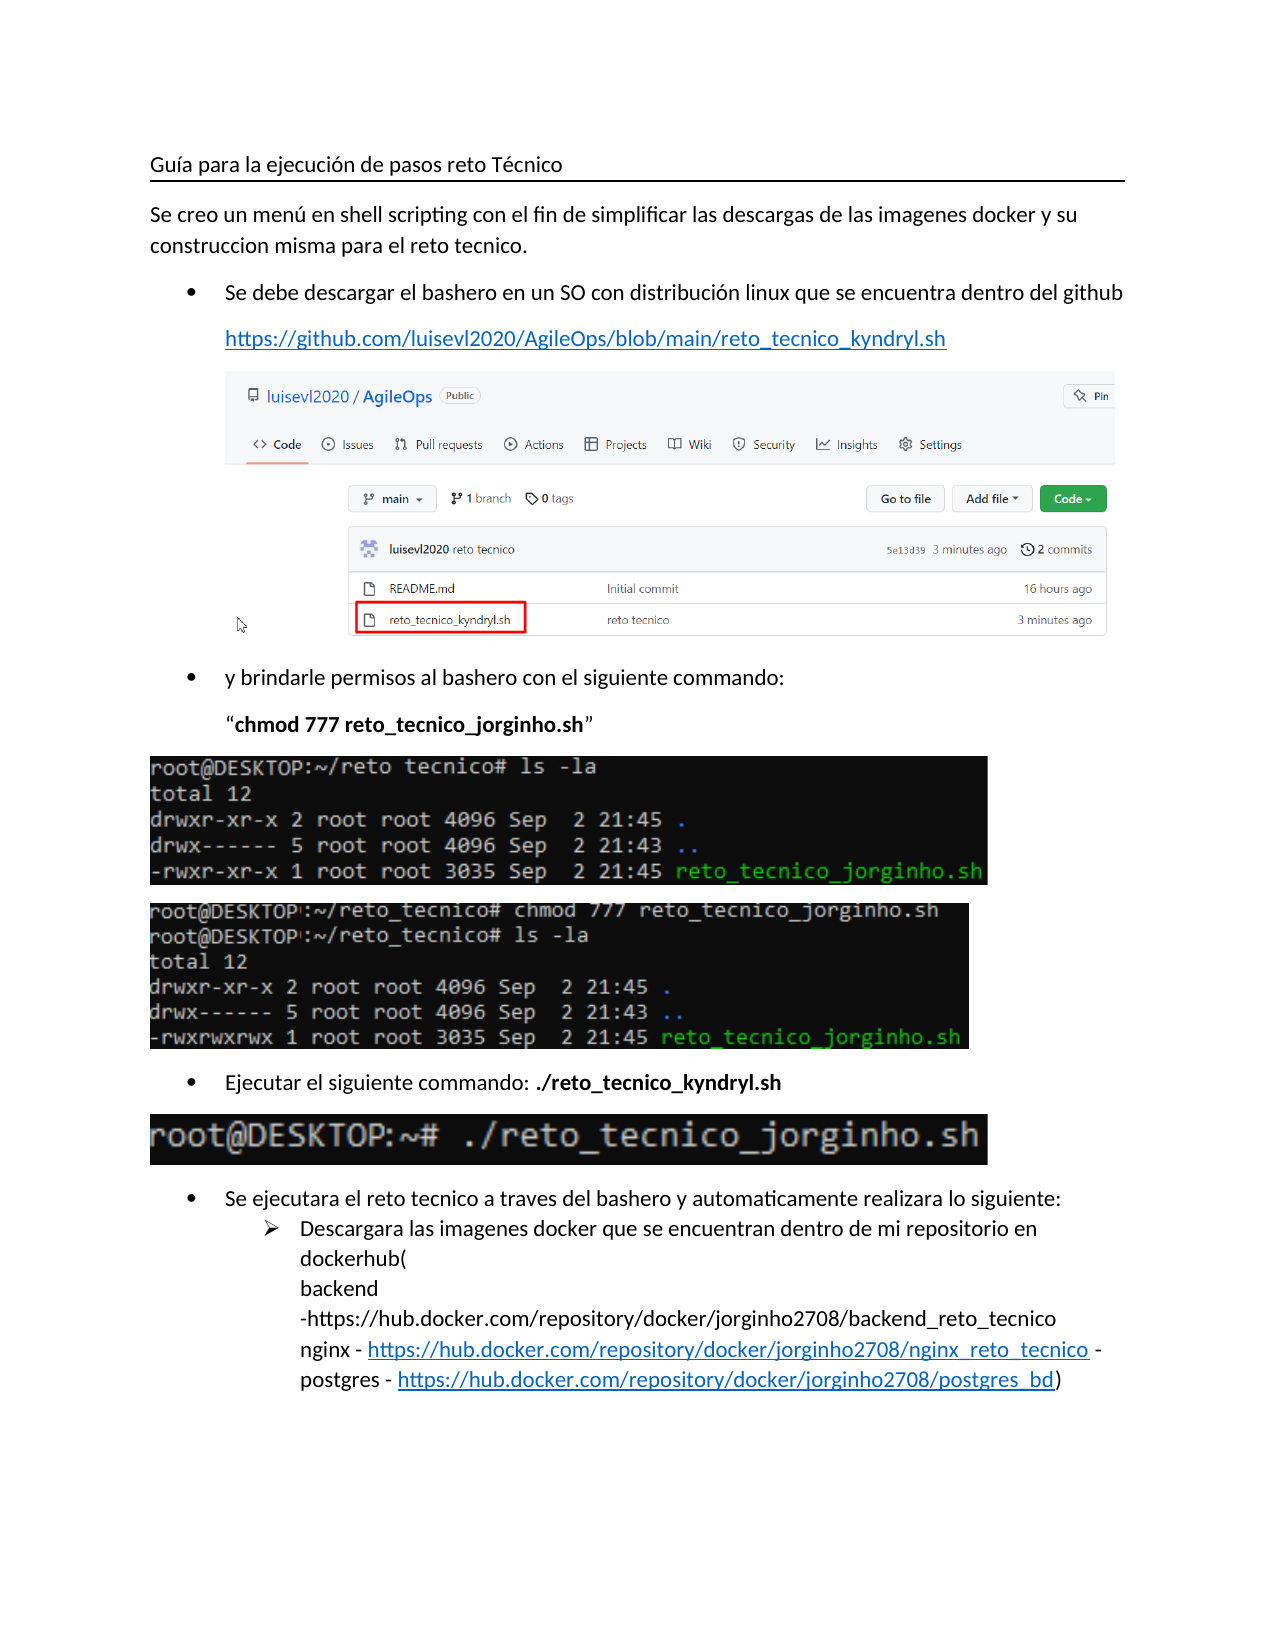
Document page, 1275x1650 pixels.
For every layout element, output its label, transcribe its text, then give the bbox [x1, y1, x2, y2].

list y brindarle permisos al bashero con el siguiente commando: [187, 663, 1125, 691]
text “chmod 777 reto_tecnico_jorginho.sh” [150, 710, 1125, 738]
list Descargara las imagenes docker que se encuentran dentro de mi repositorio en dockerhub( backend -https://hub.docker.com/repository/docker/jorginho2708/backend_reto_tecnico nginx - https://hub.docker.com/repository/docker/jorginho2708/nginx_reto_tecnico -postgres - https://hub.docker.com/repository/docker/jorginho2708/postgres_bd) [262, 1214, 1125, 1393]
list Ejecutar el siguiente commando: ./reto_tecnico_kyndryl.sh [187, 1068, 1125, 1096]
text https://github.com/luisevl2020/AgileOps/blob/main/reto_tecnico_kyndryl.sh [150, 324, 1125, 352]
picture [225, 371, 1115, 645]
picture [150, 1114, 988, 1165]
list Se debe descargar el bashero en un SO con distribución linux que se encuentra dentro del github [187, 278, 1125, 306]
list Se ejecutara el reto tecnico a traves del bashero y automaticamente realizara lo siguiente: [187, 1184, 1125, 1212]
picture [150, 756, 988, 885]
picture [150, 903, 969, 1049]
text Se creo un menú en shell scripting con el fin de simplificar las descargas de las imagenes docker y su construccion misma para el reto tecnico. [150, 201, 1125, 259]
text Guía para la ejecución de pasos reto Técnico [150, 150, 1125, 180]
